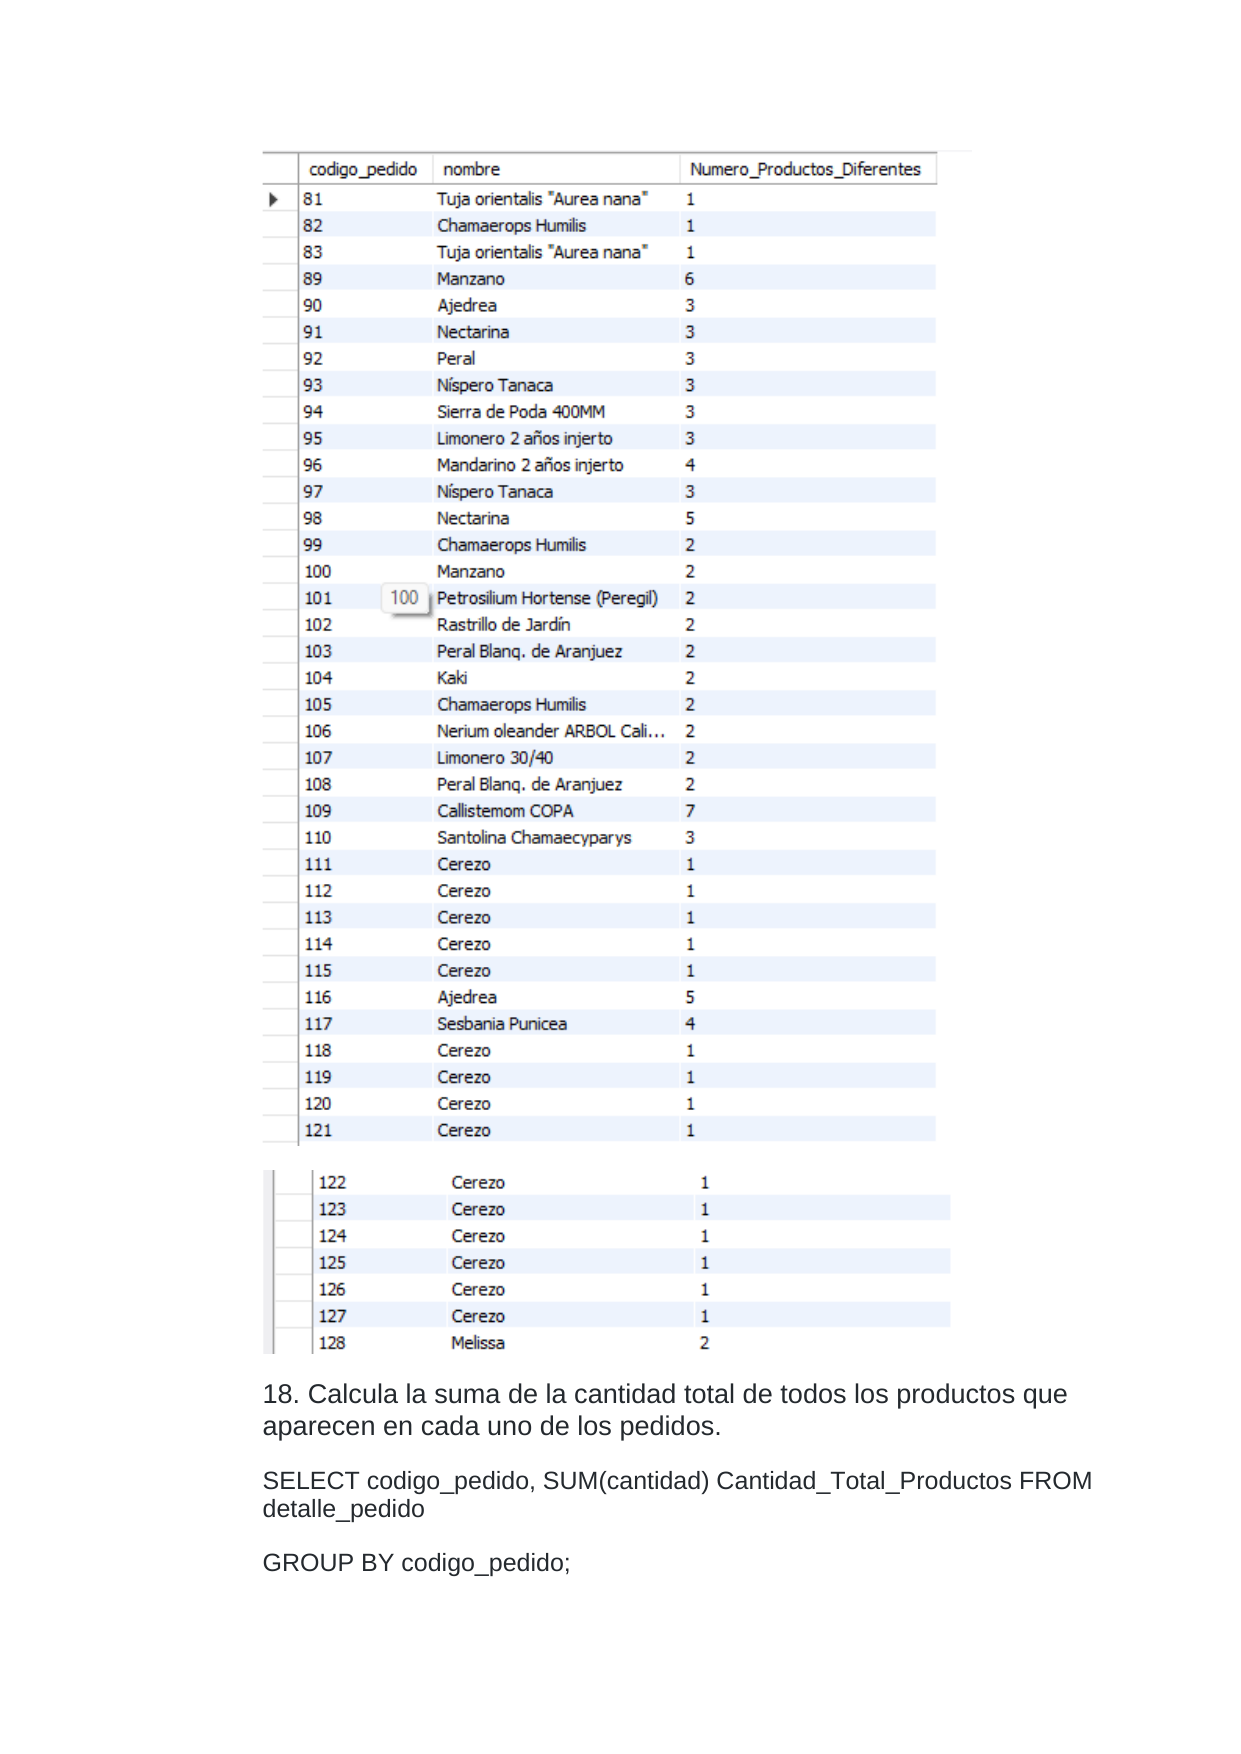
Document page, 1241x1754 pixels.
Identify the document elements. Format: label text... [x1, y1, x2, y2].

text 18. Calcula la suma de la cantidad total de todos los productos que aparecen en cada uno de los pedidos. [262, 1378, 1128, 1441]
text GROUP BY codigo_pedido; [262, 1548, 1128, 1577]
picture [262, 150, 972, 1146]
picture [262, 1170, 971, 1354]
text SELECT codigo_pedido, SUM(cantidad) Cantidad_Total_Productos FROM detalle_pedido [262, 1466, 1128, 1523]
